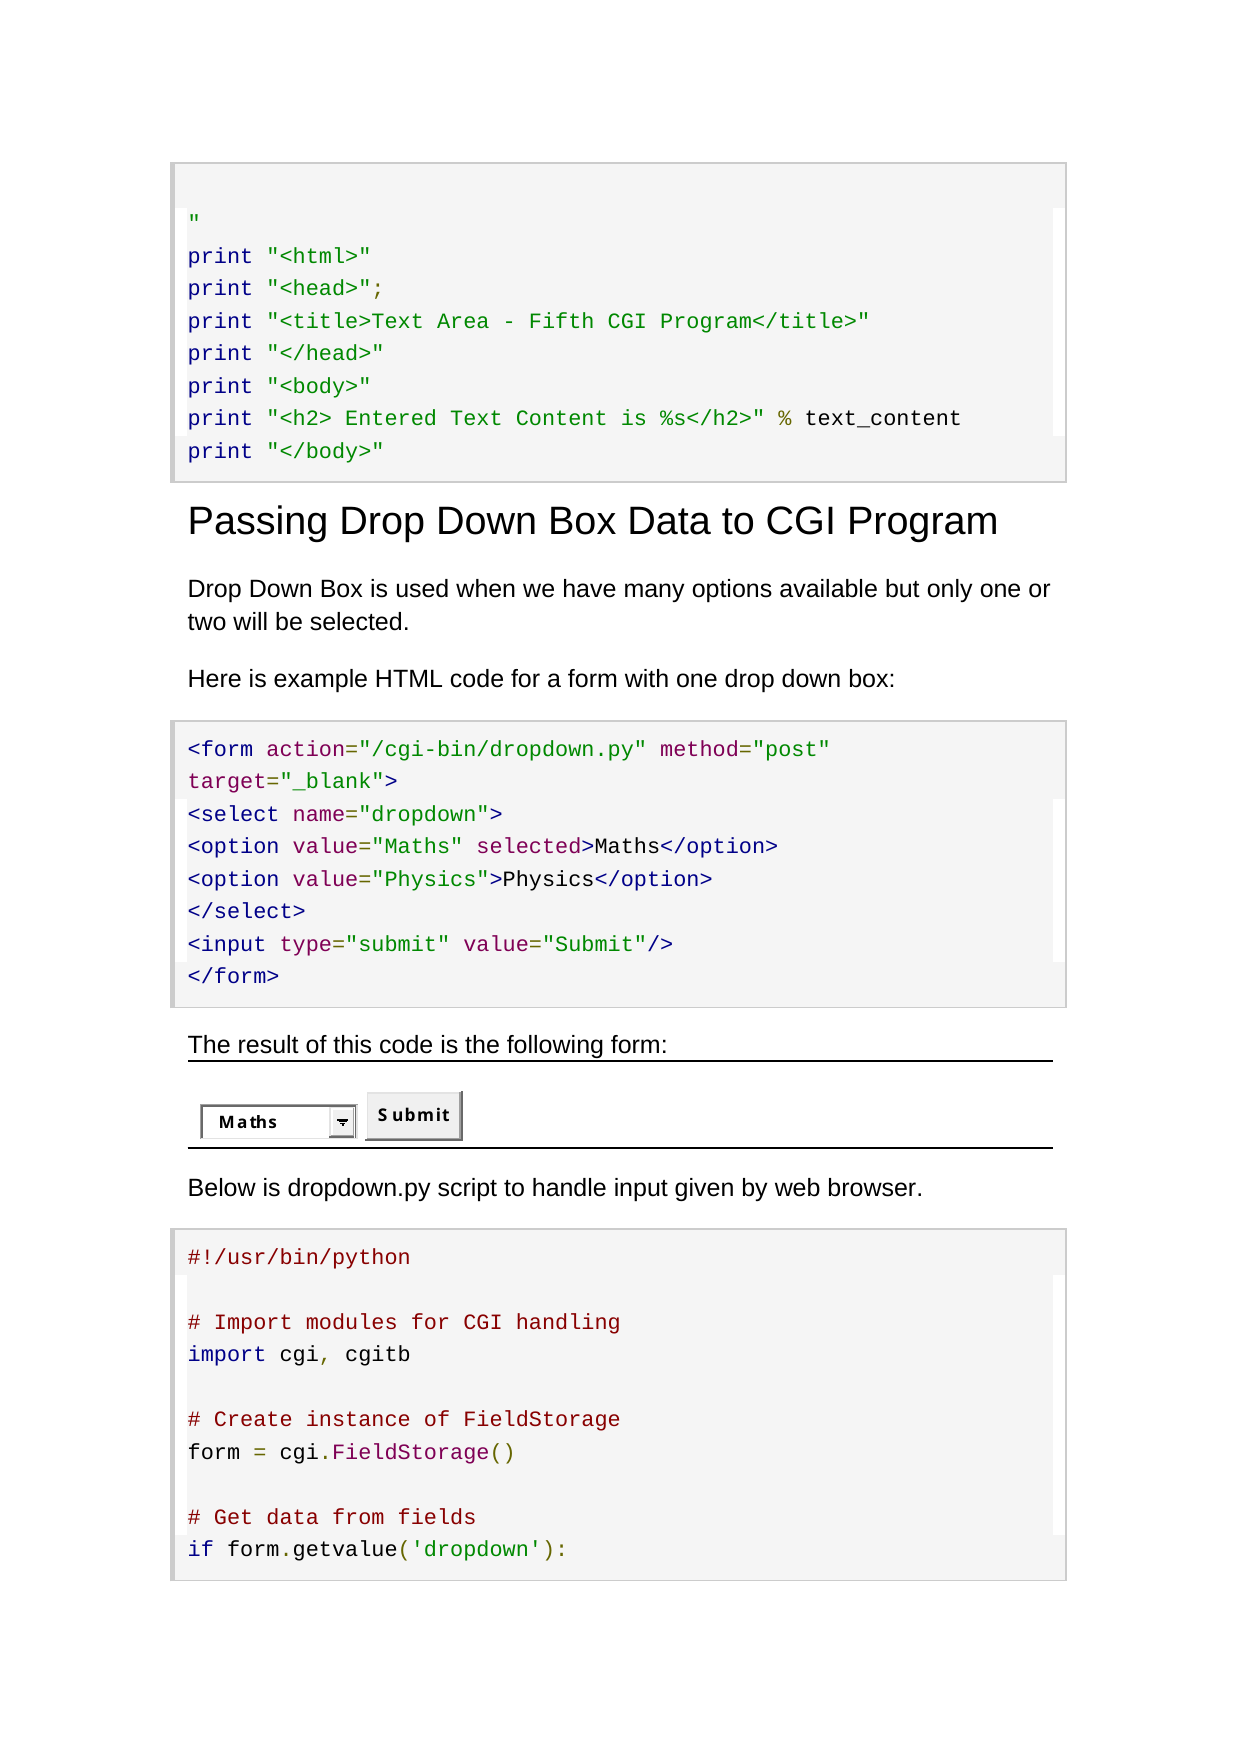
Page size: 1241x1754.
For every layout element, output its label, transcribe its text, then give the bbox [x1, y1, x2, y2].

text # Create instance of FieldStorage [187, 1405, 1053, 1437]
text <input type="submit" value="Submit"/> [187, 929, 1053, 948]
text if form.getvalue('dropdown'): [175, 1521, 1065, 1580]
text print "<head>"; [187, 273, 1053, 306]
text <option value="Maths" selected>Maths</option> [187, 832, 1053, 864]
text print "<html>" [187, 241, 1053, 273]
text import cgi, cgitb [187, 1340, 1053, 1372]
text Here is example HTML code for a form with one drop down box: [187, 663, 1053, 695]
text print "<title>Text Area - Fifth CGI Program</title>" [187, 306, 1053, 338]
text </select> [187, 897, 1053, 929]
text print "<body>" [187, 371, 1053, 403]
subtitle Passing Drop Down Box Data to CGI Program [187, 488, 1048, 553]
text <select name="dropdown"> [187, 799, 1053, 832]
text <form action="/cgi-bin/dropdown.py" method="post" target="_blank"> [175, 722, 1065, 799]
text # Import modules for CGI handling [187, 1307, 1053, 1340]
text Below is dropdown.py script to handle input given by web browser. [187, 1171, 1053, 1203]
text <option value="Physics">Physics</option> [187, 864, 1053, 897]
text print "<h2> Entered Text Content is %s</h2>" % text_content [187, 403, 1053, 422]
text print "</head>" [187, 338, 1053, 371]
text Drop Down Box is used when we have many options available but only one or two will be selected. [187, 573, 1053, 638]
text " [187, 208, 1053, 241]
text form = cgi.FieldStorage() [187, 1437, 1053, 1470]
text The result of this code is the following form: [187, 1028, 1053, 1061]
text # Get data from fields [187, 1502, 1053, 1521]
text print "</body>" [175, 422, 1065, 481]
text </form> [175, 948, 1065, 1007]
text #!/usr/bin/python [175, 1230, 1065, 1275]
